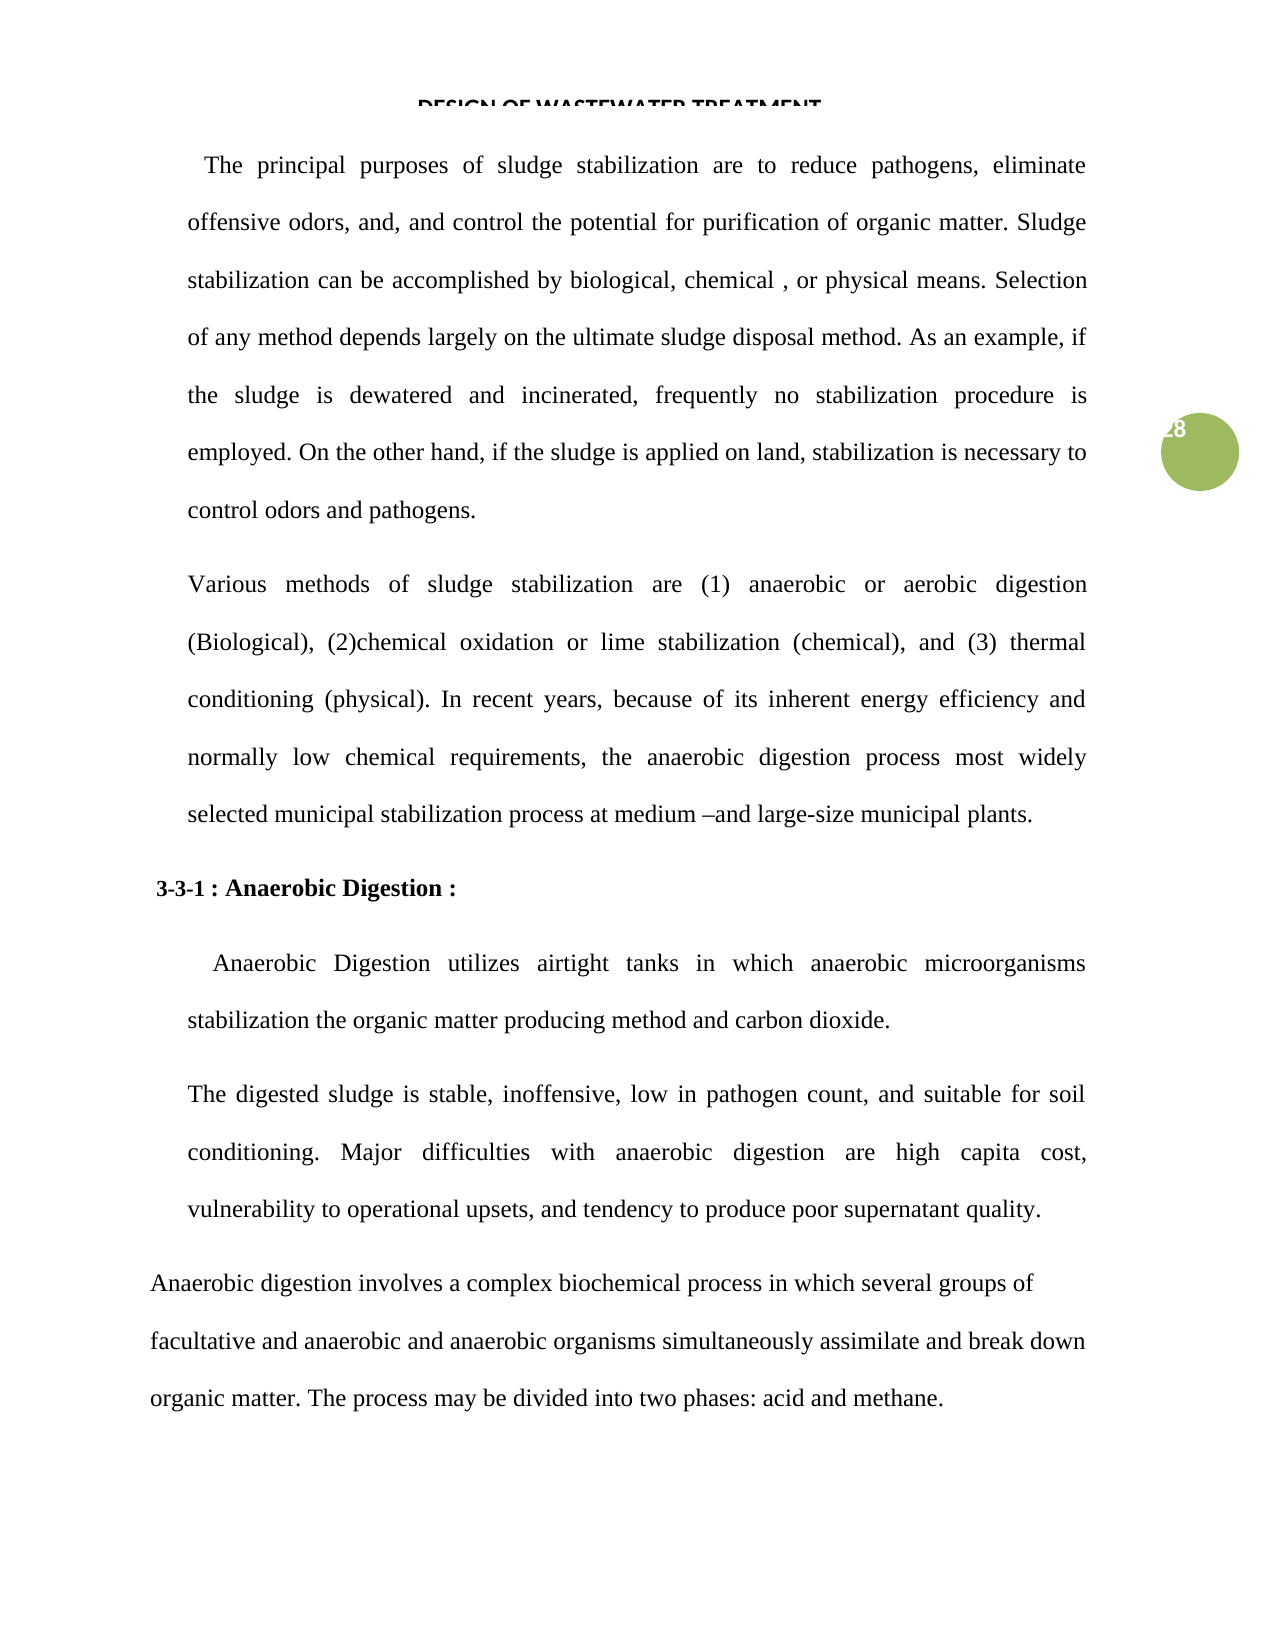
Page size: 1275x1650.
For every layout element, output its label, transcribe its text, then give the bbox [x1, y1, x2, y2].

text Anaerobic Digestion utilizes airtight tanks in which anaerobic microorganisms stabilization the organic matter producing method and carbon dioxide. [187, 948, 1087, 1034]
subtitle : Anaerobic Digestion : [156, 873, 1250, 902]
text The digested sludge is stable, inoffensive, low in pathogen count, and suitable for soil conditioning. Major difficulties with anaerobic digestion are high capita cost, vulnerability to operational upsets, and tendency to produce poor supernatant quality. [187, 1079, 1087, 1223]
text Anaerobic digestion involves a complex biochemical process in which several groups of facultative and anaerobic and anaerobic organisms simultaneously assimilate and break down organic matter. The process may be divided into two phases: acid and methane. [150, 1268, 1097, 1412]
text The principal purposes of sludge stabilization are to reduce pathogens, eliminate offensive odors, and, and control the potential for purification of organic matter. Sludge stabilization can be accomplished by biological, chemical , or physical means. Selection of any method depends largely on the ultimate sludge disposal method. As an example, if the sludge is dewatered and incinerated, frequently no stabilization procedure is employed. On the other hand, if the sludge is applied on land, stabilization is necessary to control odors and pathogens. [187, 150, 1087, 524]
text Various methods of sludge stabilization are (1) anaerobic or aerobic digestion (Biological), (2)chemical oxidation or lime stabilization (chemical), and (3) thermal conditioning (physical). In recent years, because of its inherent energy efficiency and normally low chemical requirements, the anaerobic digestion process most widely selected municipal stabilization process at medium –and large-size municipal plants. [187, 569, 1087, 828]
